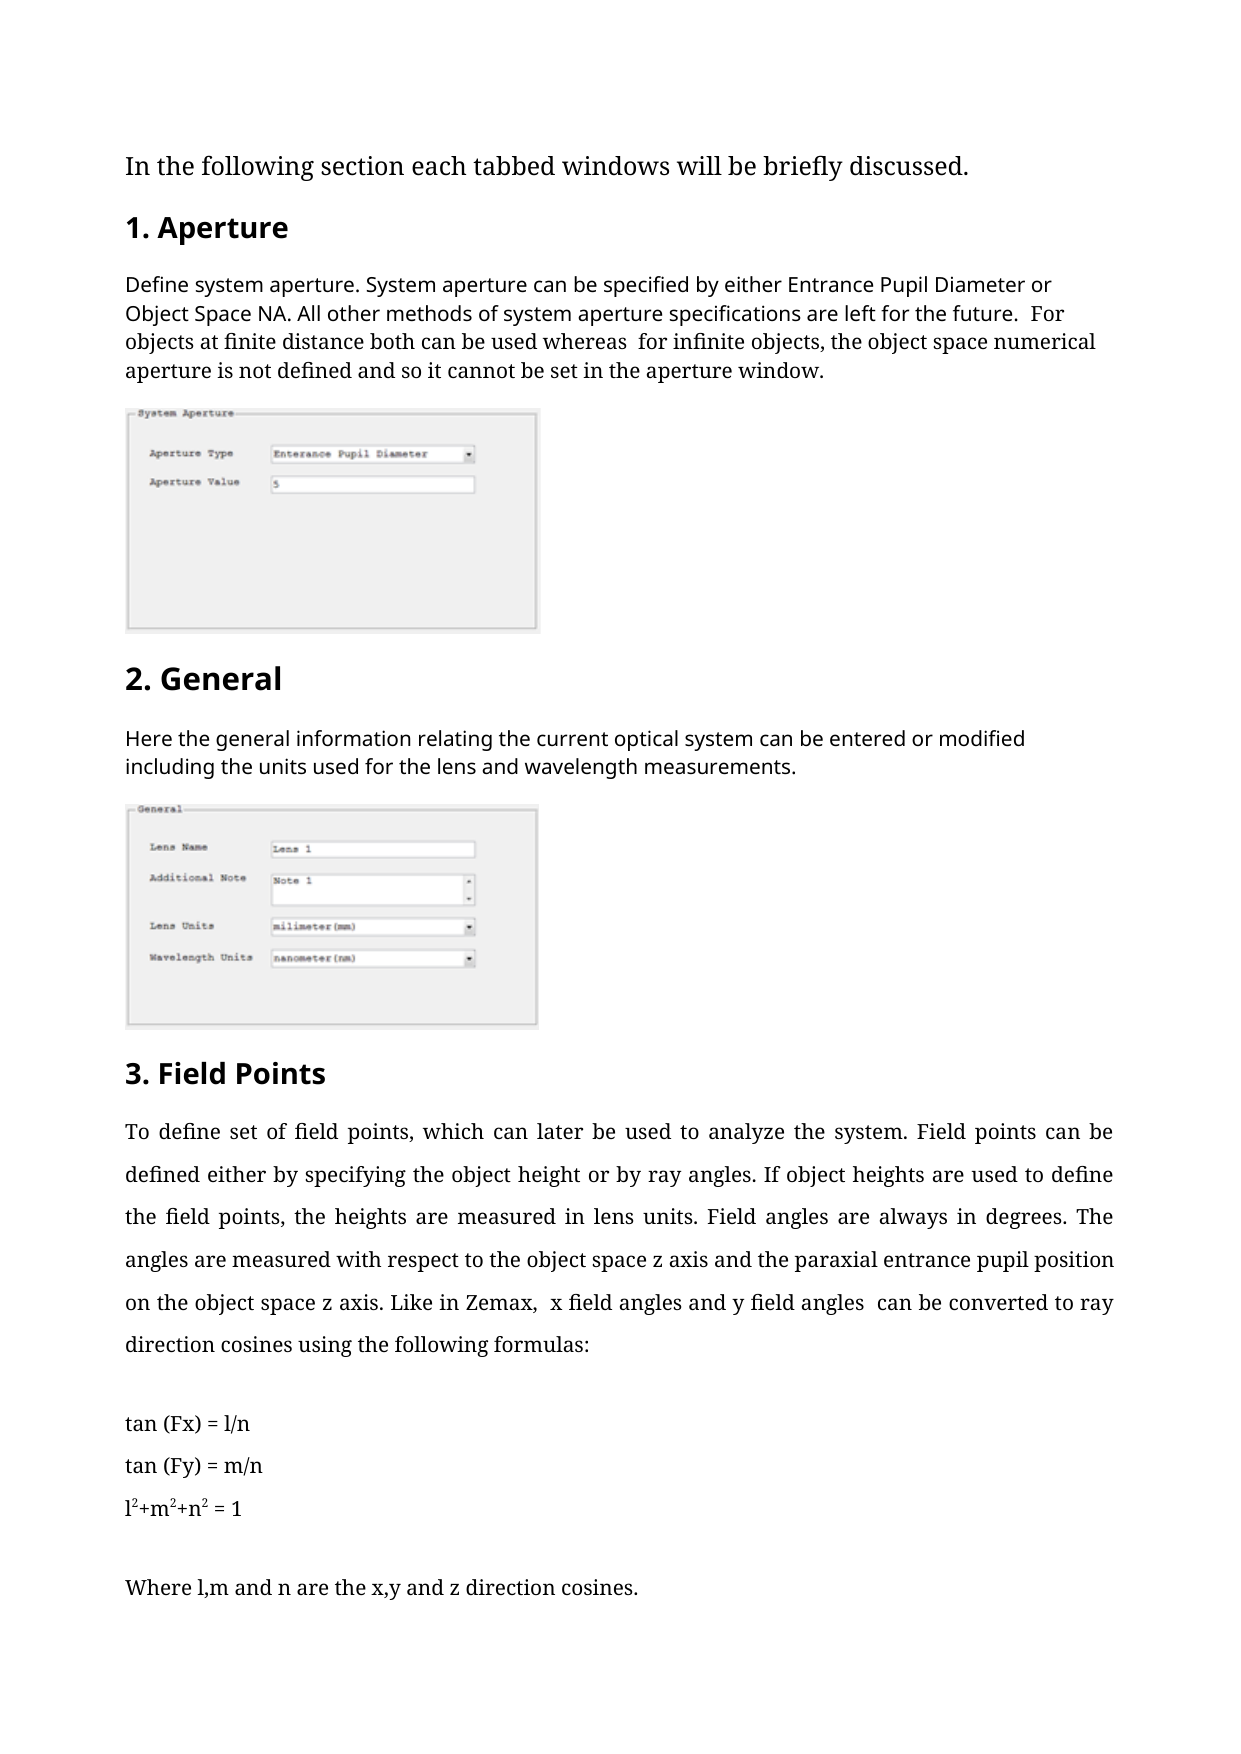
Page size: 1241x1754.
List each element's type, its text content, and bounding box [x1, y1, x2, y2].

text Here the general information relating the current optical system can be entered or modified including the units used for the lens and wavelength measurements. [125, 724, 1115, 781]
picture [125, 804, 539, 1030]
text To define set of field points, which can later be used to analyze the system. Field points can be defined either by specifying the object height or by ray angles. If object heights are used to define the field points, the heights are measured in lens units. Field angles are always in degrees. The angles are measured with respect to the object space z axis and the paraxial entrance pupil position on the object space z axis. Like in Zemax, x field angles and y field angles can be converted to ray direction cosines using the following formulas: [125, 1117, 1115, 1359]
text In the following section each tabbed windows will be briefly discussed. [125, 149, 1115, 183]
text 2. General [125, 657, 1115, 700]
text Where l,m and n are the x,y and z direction cosines. [125, 1573, 1115, 1601]
text 3. Field Points [125, 1054, 1115, 1093]
text tan (Fy) = m/n [125, 1451, 1115, 1480]
text l2+m2+n2 = 1 [125, 1494, 1115, 1522]
text 1. Aperture [125, 207, 1115, 247]
text Define system aperture. System aperture can be specified by either Entrance Pupil Diameter or Object Space NA. All other methods of system aperture specifications are left for the future. For objects at finite distance both can be used whereas for infinite objects, the object space numerical aperture is not defined and so it cannot be set in the aperture window. [125, 271, 1115, 384]
picture [125, 408, 541, 634]
text tan (Fx) = l/n [125, 1409, 1115, 1437]
